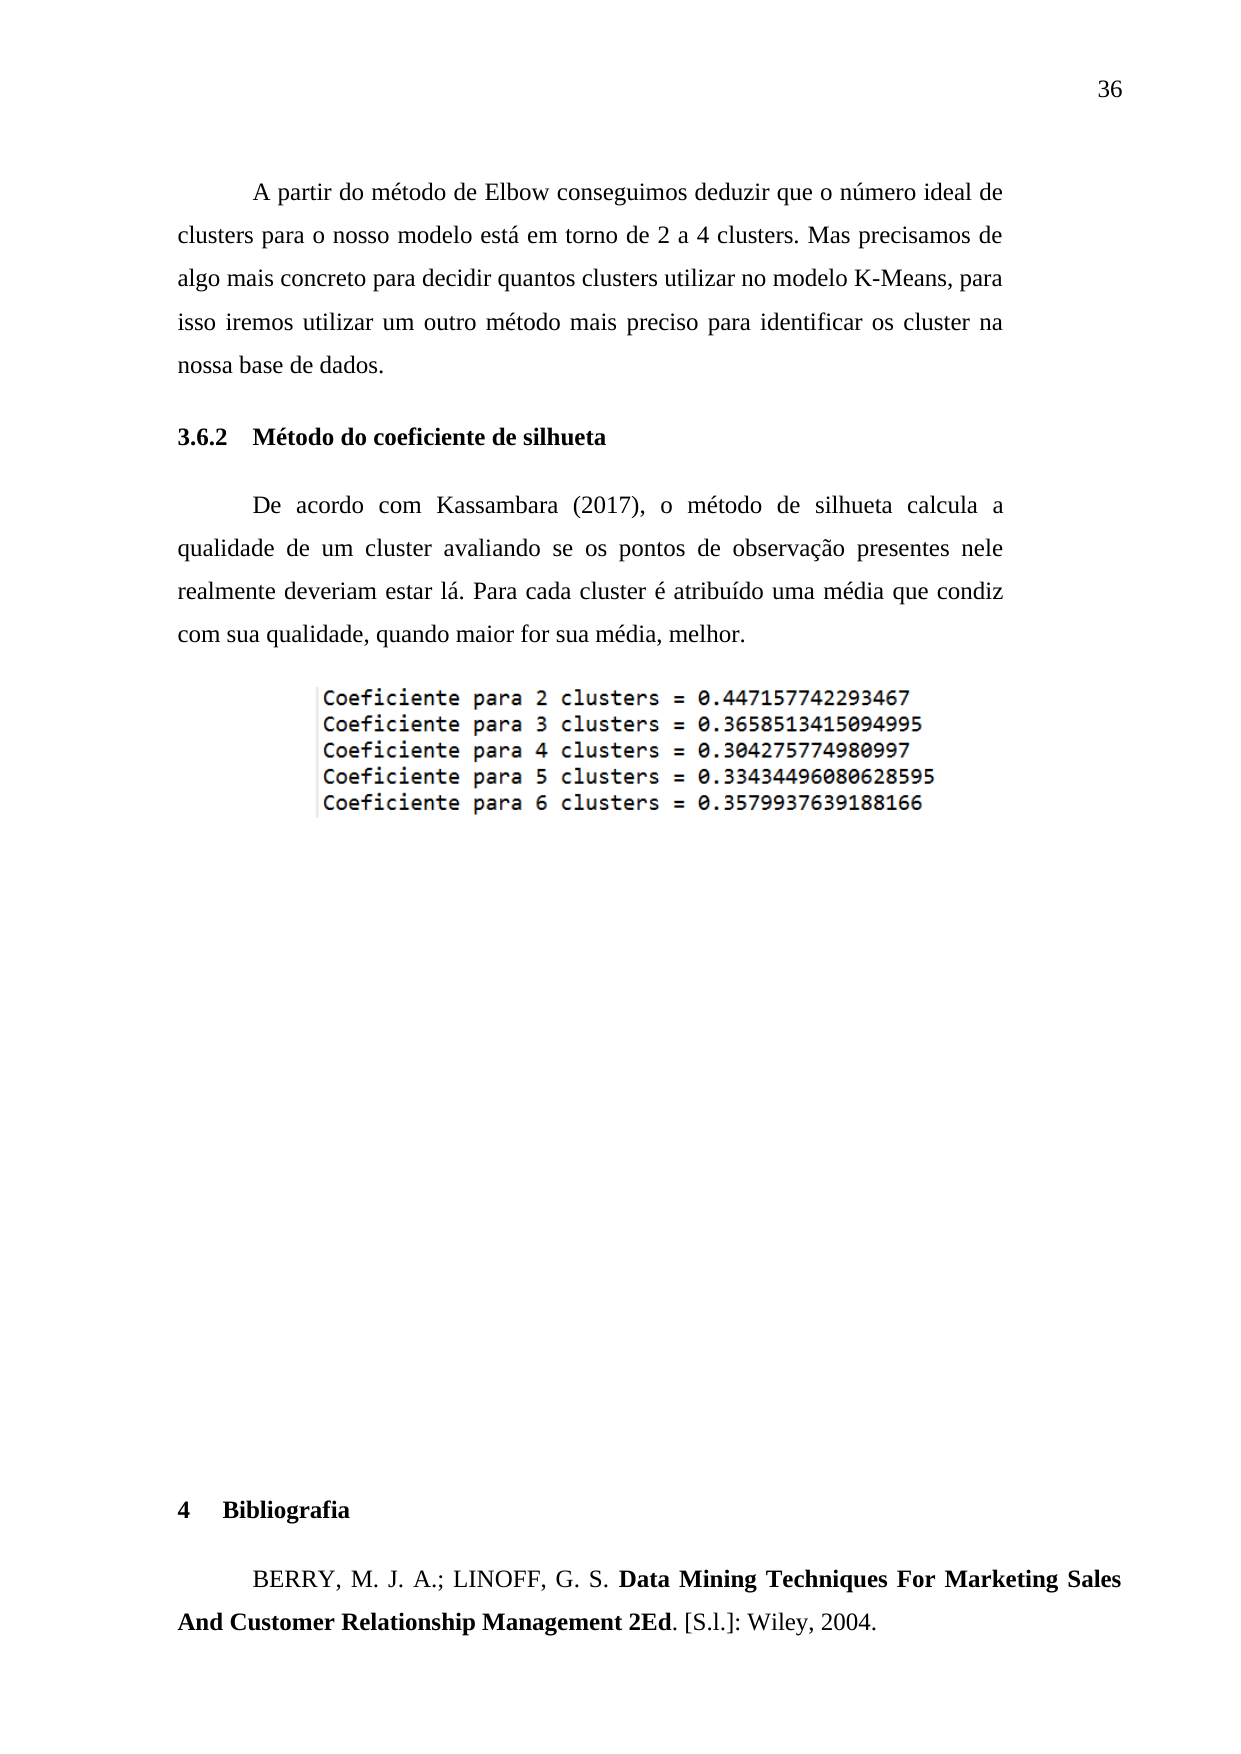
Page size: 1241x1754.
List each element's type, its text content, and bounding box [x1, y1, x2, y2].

text A partir do método de Elbow conseguimos deduzir que o número ideal de clusters para o nosso modelo está em torno de 2 a 4 clusters. Mas precisamos de algo mais concreto para decidir quantos clusters utilizar no modelo K-Means, para isso iremos utilizar um outro método mais preciso para identificar os cluster na nossa base de dados. [177, 177, 1004, 378]
text De acordo com Kassambara (2017), o método de silhueta calcula a qualidade de um cluster avaliando se os pontos de observação presentes nele realmente deveriam estar lá. Para cada cluster é atribuído uma média que condiz com sua qualidade, quando maior for sua média, melhor. [177, 490, 1004, 648]
subtitle Método do coeficiente de silhueta [177, 422, 1122, 451]
picture [315, 687, 941, 818]
